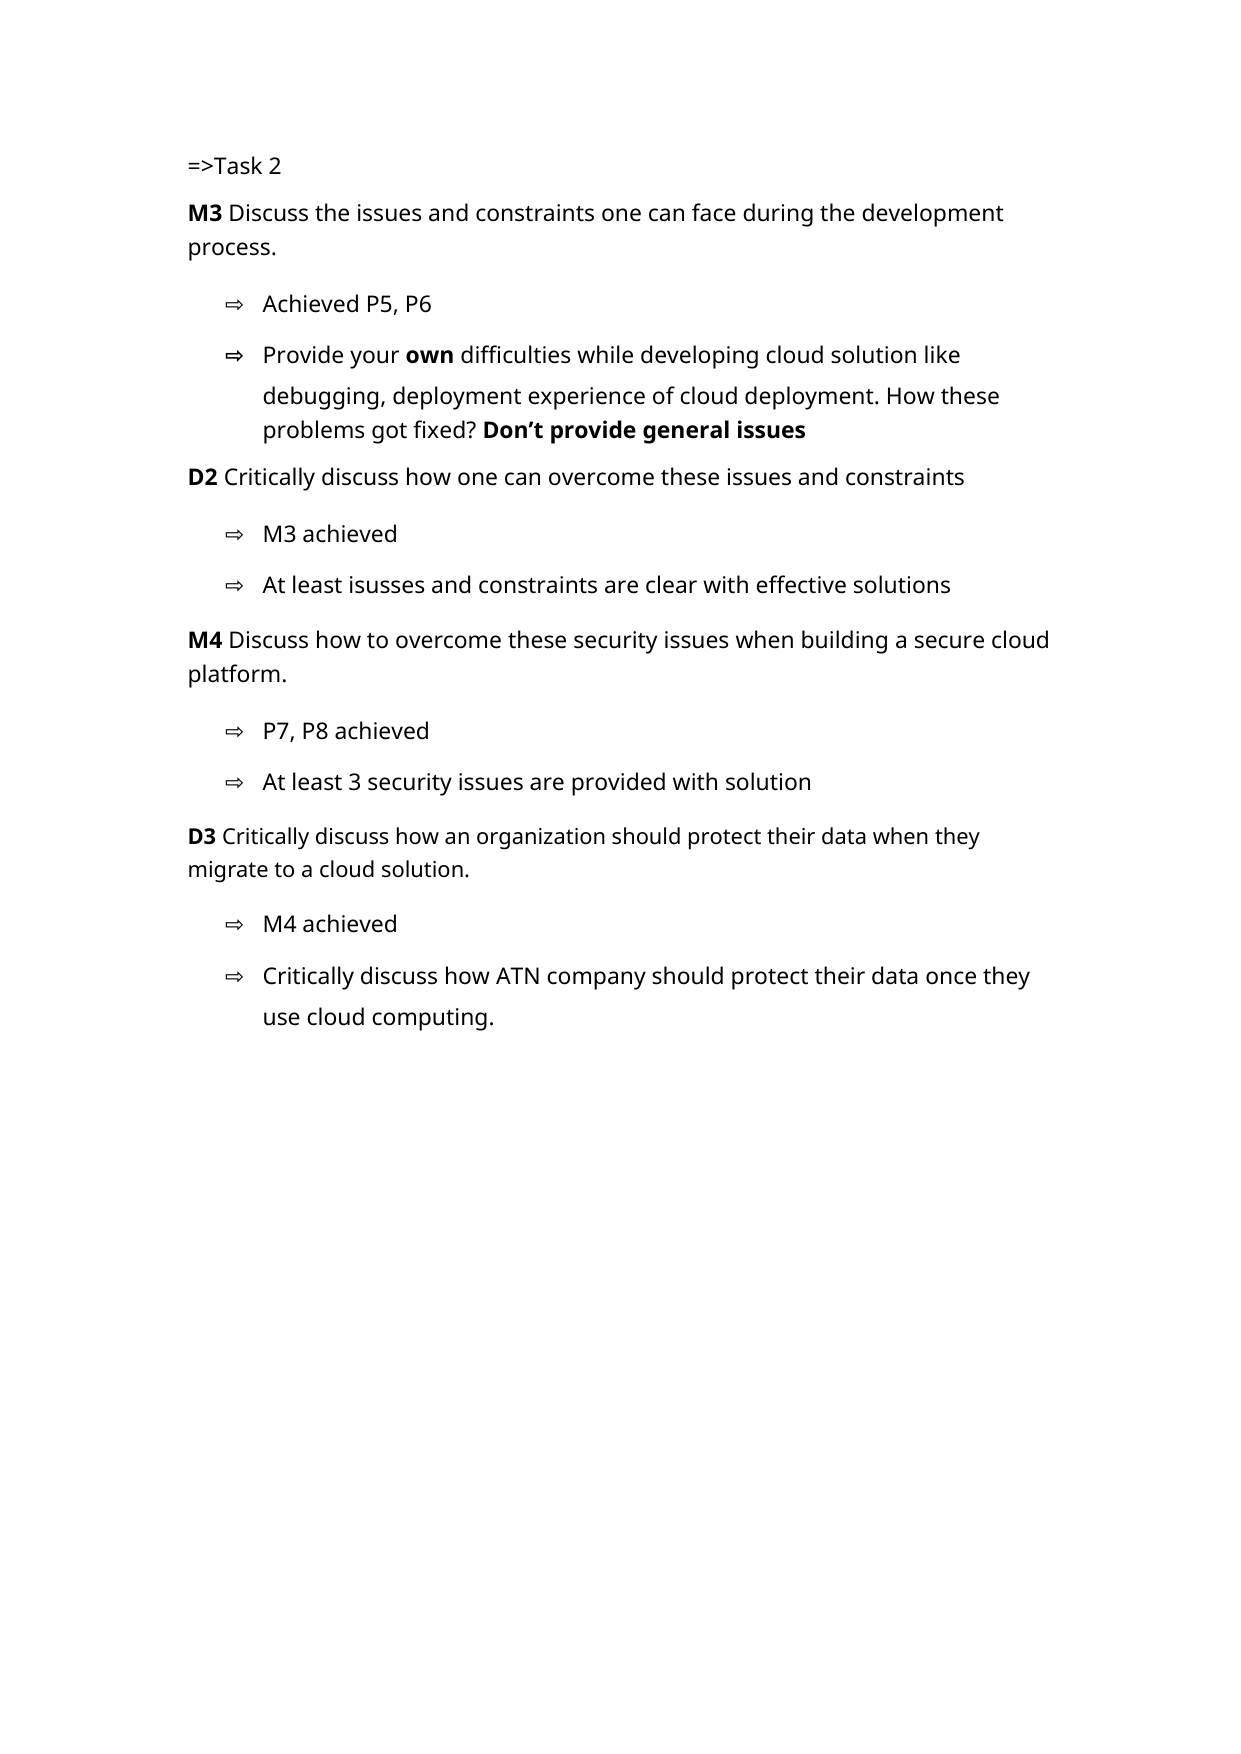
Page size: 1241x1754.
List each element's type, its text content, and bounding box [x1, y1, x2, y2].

list Provide your own difficulties while developing cloud solution like debugging, deployment experience of cloud deployment. How these problems got fixed? Don’t provide general issues [225, 330, 1053, 446]
list M4 achieved [225, 899, 1053, 946]
text M3 Discuss the issues and constraints one can face during the development process. [187, 197, 1053, 262]
text D3 Critically discuss how an organization should protect their data when they migrate to a cloud solution. [187, 821, 1053, 883]
list Achieved P5, P6 [225, 278, 1053, 325]
list Critically discuss how ATN company should protect their data once they use cloud computing. [225, 951, 1053, 1032]
list At least 3 security issues are provided with solution [225, 757, 1053, 804]
text =>Task 2 [187, 150, 1053, 181]
list M3 achieved [225, 508, 1053, 555]
list At least isusses and constraints are clear with effective solutions [225, 560, 1053, 607]
text M4 Discuss how to overcome these security issues when building a secure cloud platform. [187, 624, 1053, 689]
list P7, P8 achieved [225, 705, 1053, 752]
text D2 Critically discuss how one can overcome these issues and constraints [187, 461, 1053, 492]
